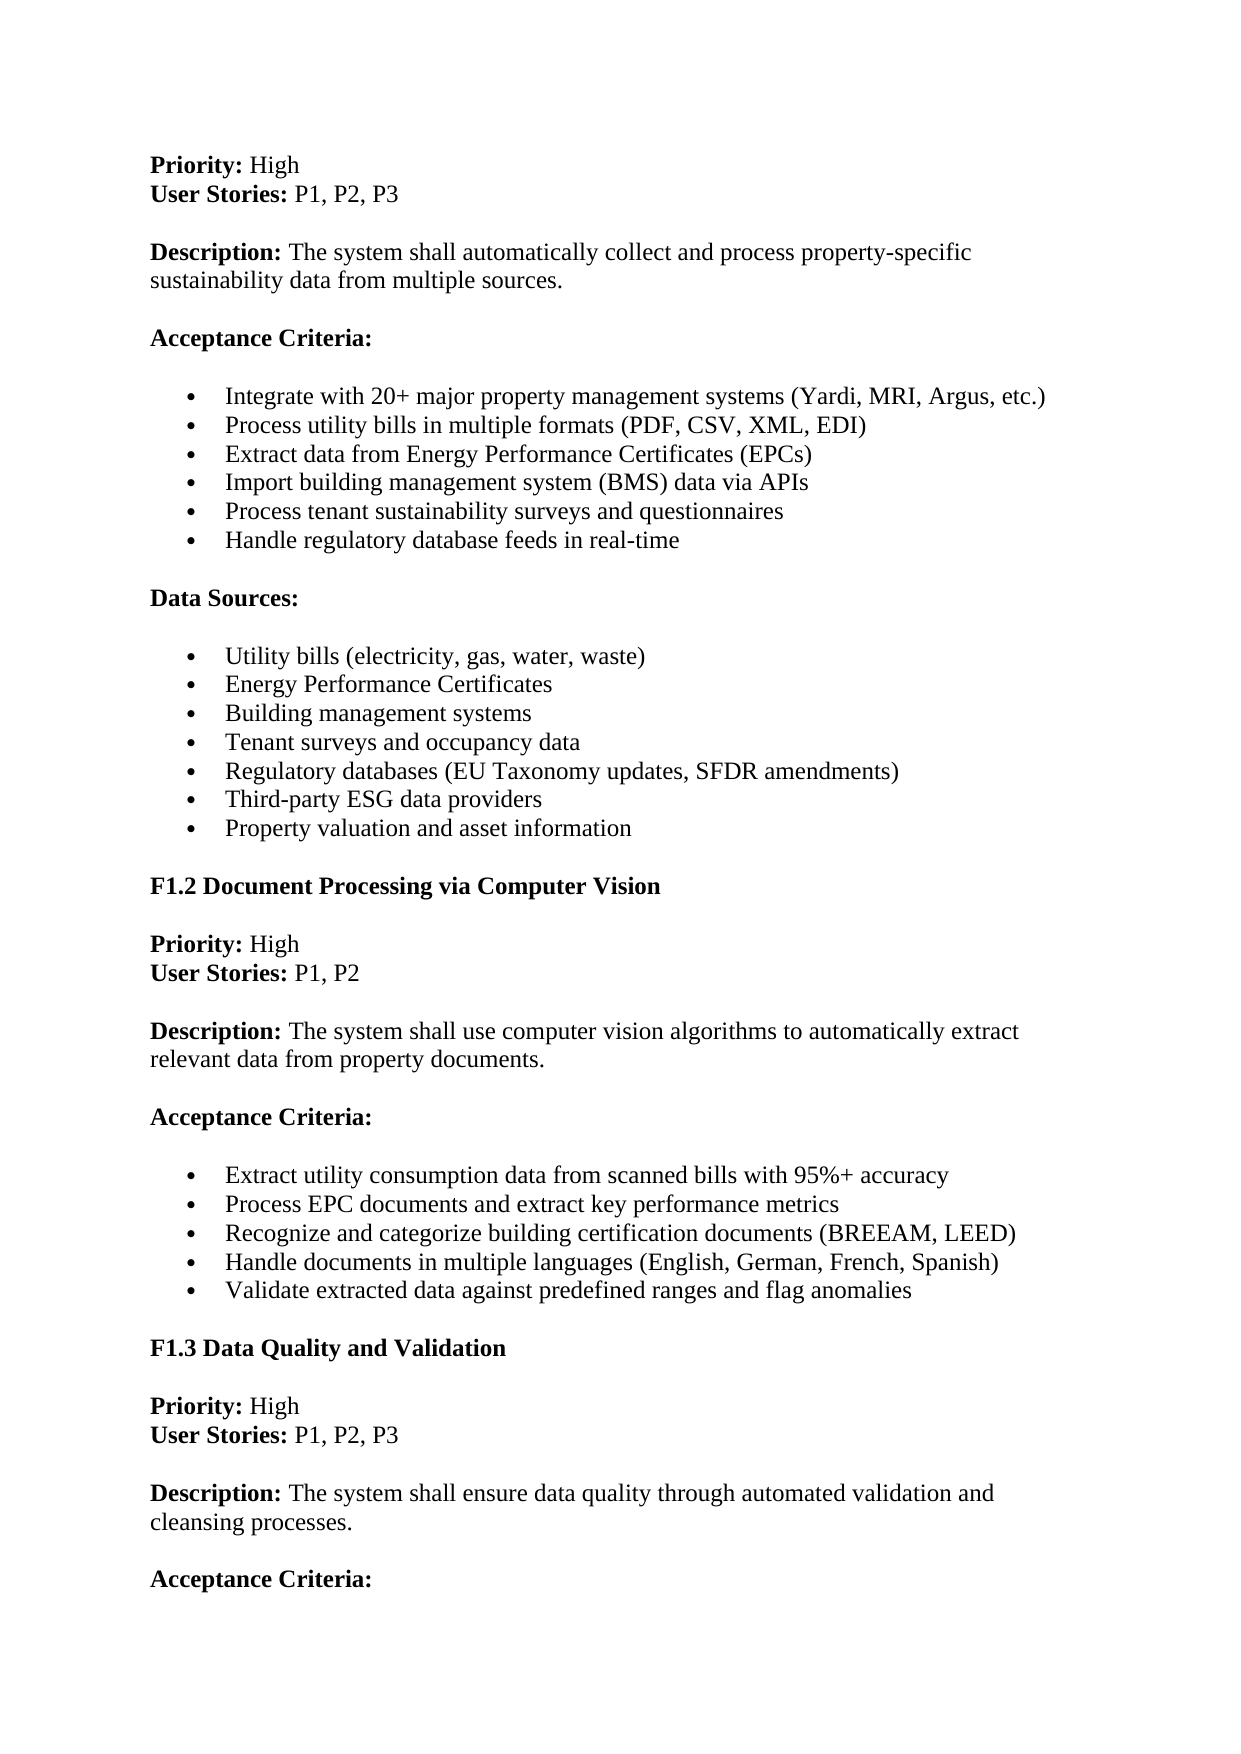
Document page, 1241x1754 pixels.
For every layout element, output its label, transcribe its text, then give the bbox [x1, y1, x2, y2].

text Priority: High User Stories: P1, P2, P3 [150, 1391, 1090, 1449]
text Description: The system shall use computer vision algorithms to automatically extract relevant data from property documents. [150, 1016, 1090, 1073]
list Import building management system (BMS) data via APIs [187, 467, 1090, 496]
text F1.3 Data Quality and Validation [150, 1333, 1090, 1362]
list Extract data from Energy Performance Certificates (EPCs) [187, 439, 1090, 467]
list Recognize and categorize building certification documents (BREEAM, LEED) [187, 1218, 1090, 1247]
list Extract utility consumption data from scanned bills with 95%+ accuracy [187, 1160, 1090, 1189]
list Handle regulatory database feeds in real-time [187, 525, 1090, 554]
text Acceptance Criteria: [150, 1564, 1090, 1593]
list Third-party ESG data providers [187, 784, 1090, 813]
text Data Sources: [150, 583, 1090, 612]
list Utility bills (electricity, gas, water, waste) [187, 641, 1090, 669]
list Process utility bills in multiple formats (PDF, CSV, XML, EDI) [187, 410, 1090, 439]
text Description: The system shall automatically collect and process property-specific sustainability data from multiple sources. [150, 237, 1090, 294]
text Priority: High User Stories: P1, P2, P3 [150, 150, 1090, 207]
text F1.2 Document Processing via Computer Vision [150, 871, 1090, 900]
list Process EPC documents and extract key performance metrics [187, 1189, 1090, 1218]
list Regulatory databases (EU Taxonomy updates, SFDR amendments) [187, 756, 1090, 784]
list Property valuation and asset information [187, 813, 1090, 842]
list Tenant surveys and occupancy data [187, 727, 1090, 756]
text Priority: High User Stories: P1, P2 [150, 929, 1090, 987]
text Acceptance Criteria: [150, 1102, 1090, 1131]
text Acceptance Criteria: [150, 323, 1090, 352]
list Handle documents in multiple languages (English, German, French, Spanish) [187, 1247, 1090, 1275]
text Description: The system shall ensure data quality through automated validation and cleansing processes. [150, 1478, 1090, 1535]
list Process tenant sustainability surveys and questionnaires [187, 496, 1090, 525]
list Building management systems [187, 698, 1090, 727]
list Validate extracted data against predefined ranges and flag anomalies [187, 1275, 1090, 1304]
list Energy Performance Certificates [187, 669, 1090, 698]
list Integrate with 20+ major property management systems (Yardi, MRI, Argus, etc.) [187, 381, 1090, 410]
